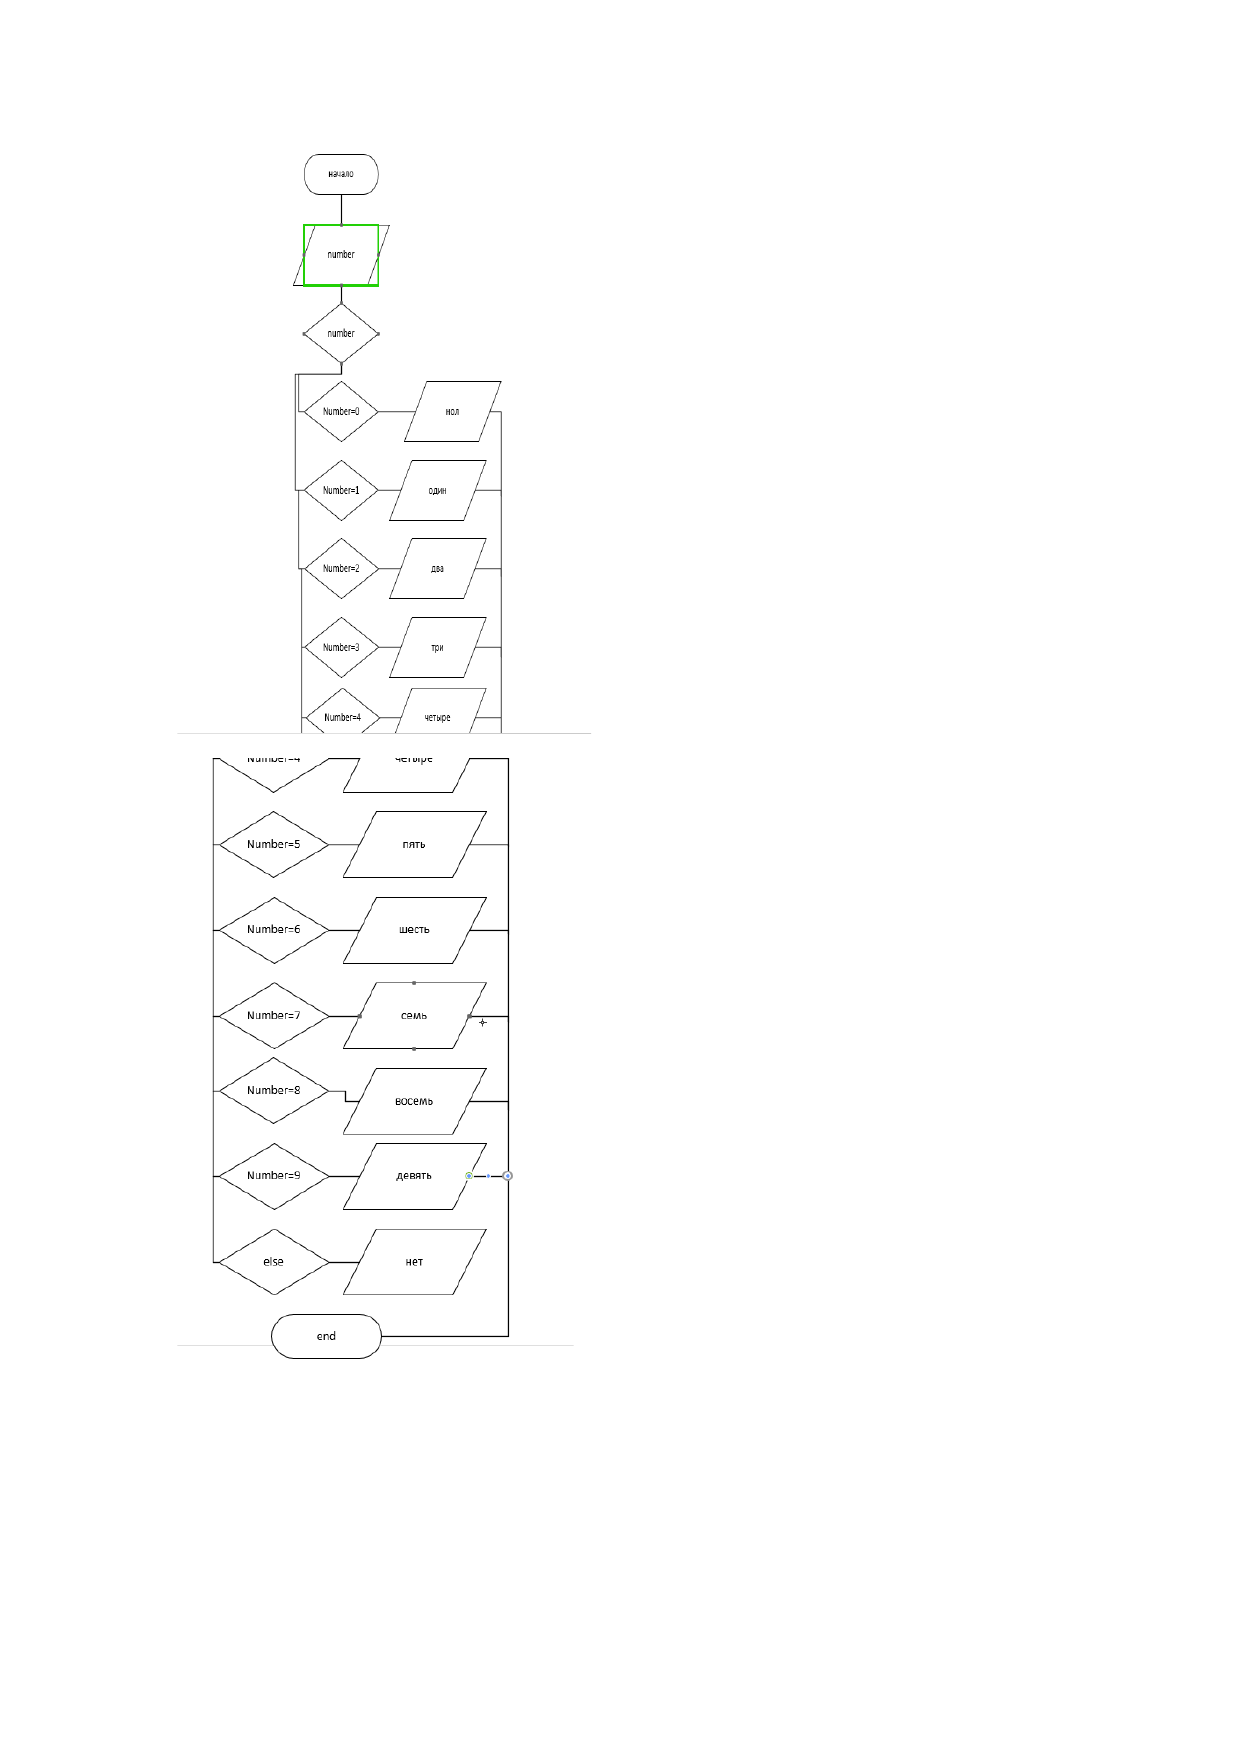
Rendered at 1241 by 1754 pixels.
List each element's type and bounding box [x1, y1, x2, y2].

picture [177, 758, 574, 1367]
picture [177, 118, 592, 734]
